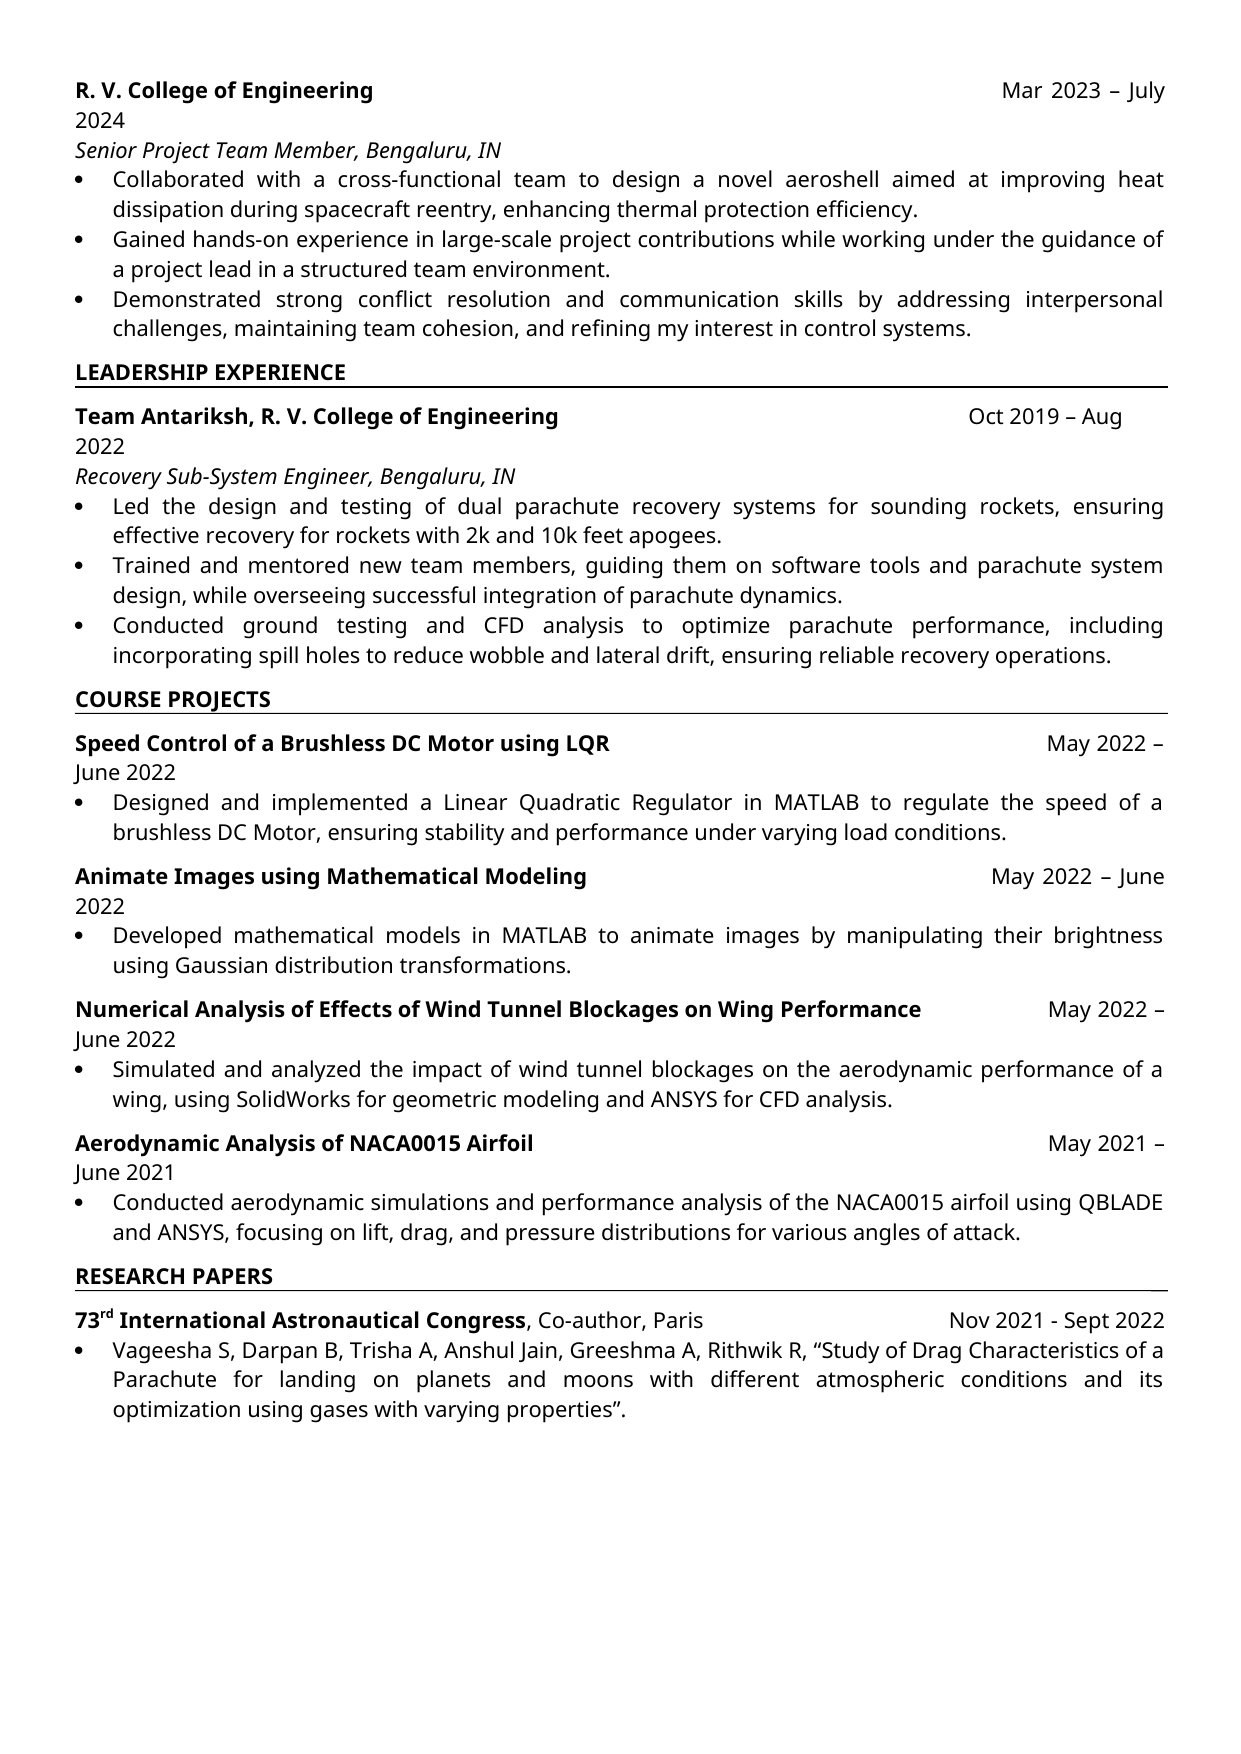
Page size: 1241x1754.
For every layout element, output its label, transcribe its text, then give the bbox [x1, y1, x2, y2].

text Speed Control of a Brushless DC Motor using LQR May 2022 – June 2022 [75, 727, 1165, 787]
text Aerodynamic Analysis of NACA0015 Airfoil May 2021 – June 2021 [75, 1127, 1165, 1187]
text Team Antariksh, R. V. College of Engineering Oct 2019 – Aug 2022 [75, 401, 1165, 461]
list Conducted ground testing and CFD analysis to optimize parachute performance, including incorporating spill holes to reduce wobble and lateral drift, ensuring reliable recovery operations. [75, 610, 1165, 669]
text R. V. College of Engineering Mar 2023 – July 2024 [75, 75, 1165, 134]
text Animate Images using Mathematical Modeling May 2022 – June 2022 [75, 861, 1165, 920]
text Numerical Analysis of Effects of Wind Tunnel Blockages on Wing Performance May 2022 – June 2022 [75, 994, 1165, 1054]
list Collaborated with a cross-functional team to design a novel aeroshell aimed at improving heat dissipation during spacecraft reentry, enhancing thermal protection efficiency. [75, 164, 1165, 224]
text COURSE PROJECTS [75, 683, 1165, 712]
text Senior Project Team Member, Bengaluru, IN [75, 134, 1165, 164]
text LEADERSHIP EXPERIENCE [75, 357, 1165, 386]
list Demonstrated strong conflict resolution and communication skills by addressing interpersonal challenges, maintaining team cohesion, and refining my interest in control systems. [75, 283, 1165, 343]
text RESEARCH PAPERS [75, 1261, 1165, 1290]
list Simulated and analyzed the impact of wind tunnel blockages on the aerodynamic performance of a wing, using SolidWorks for geometric modeling and ANSYS for CFD analysis. [75, 1054, 1165, 1113]
text Recovery Sub-System Engineer, Bengaluru, IN [75, 461, 1165, 491]
list Led the design and testing of dual parachute recovery systems for sounding rockets, ensuring effective recovery for rockets with 2k and 10k feet apogees. [75, 491, 1165, 550]
list Gained hands-on experience in large-scale project contributions while working under the guidance of a project lead in a structured team environment. [75, 224, 1165, 283]
list Trained and mentored new team members, guiding them on software tools and parachute system design, while overseeing successful integration of parachute dynamics. [75, 550, 1165, 610]
text 73rd International Astronautical Congress, Co-author, Paris Nov 2021 - Sept 2022 [75, 1305, 1165, 1334]
list Designed and implemented a Linear Quadratic Regulator in MATLAB to regulate the speed of a brushless DC Motor, ensuring stability and performance under varying load conditions. [75, 787, 1165, 847]
list Developed mathematical models in MATLAB to animate images by manipulating their brightness using Gaussian distribution transformations. [75, 920, 1165, 980]
list Vageesha S, Darpan B, Trisha A, Anshul Jain, Greeshma A, Rithwik R, “Study of Drag Characteristics of a Parachute for landing on planets and moons with different atmospheric conditions and its optimization using gases with varying properties”. [75, 1334, 1165, 1424]
list Conducted aerodynamic simulations and performance analysis of the NACA0015 airfoil using QBLADE and ANSYS, focusing on lift, drag, and pressure distributions for various angles of attack. [75, 1187, 1165, 1247]
